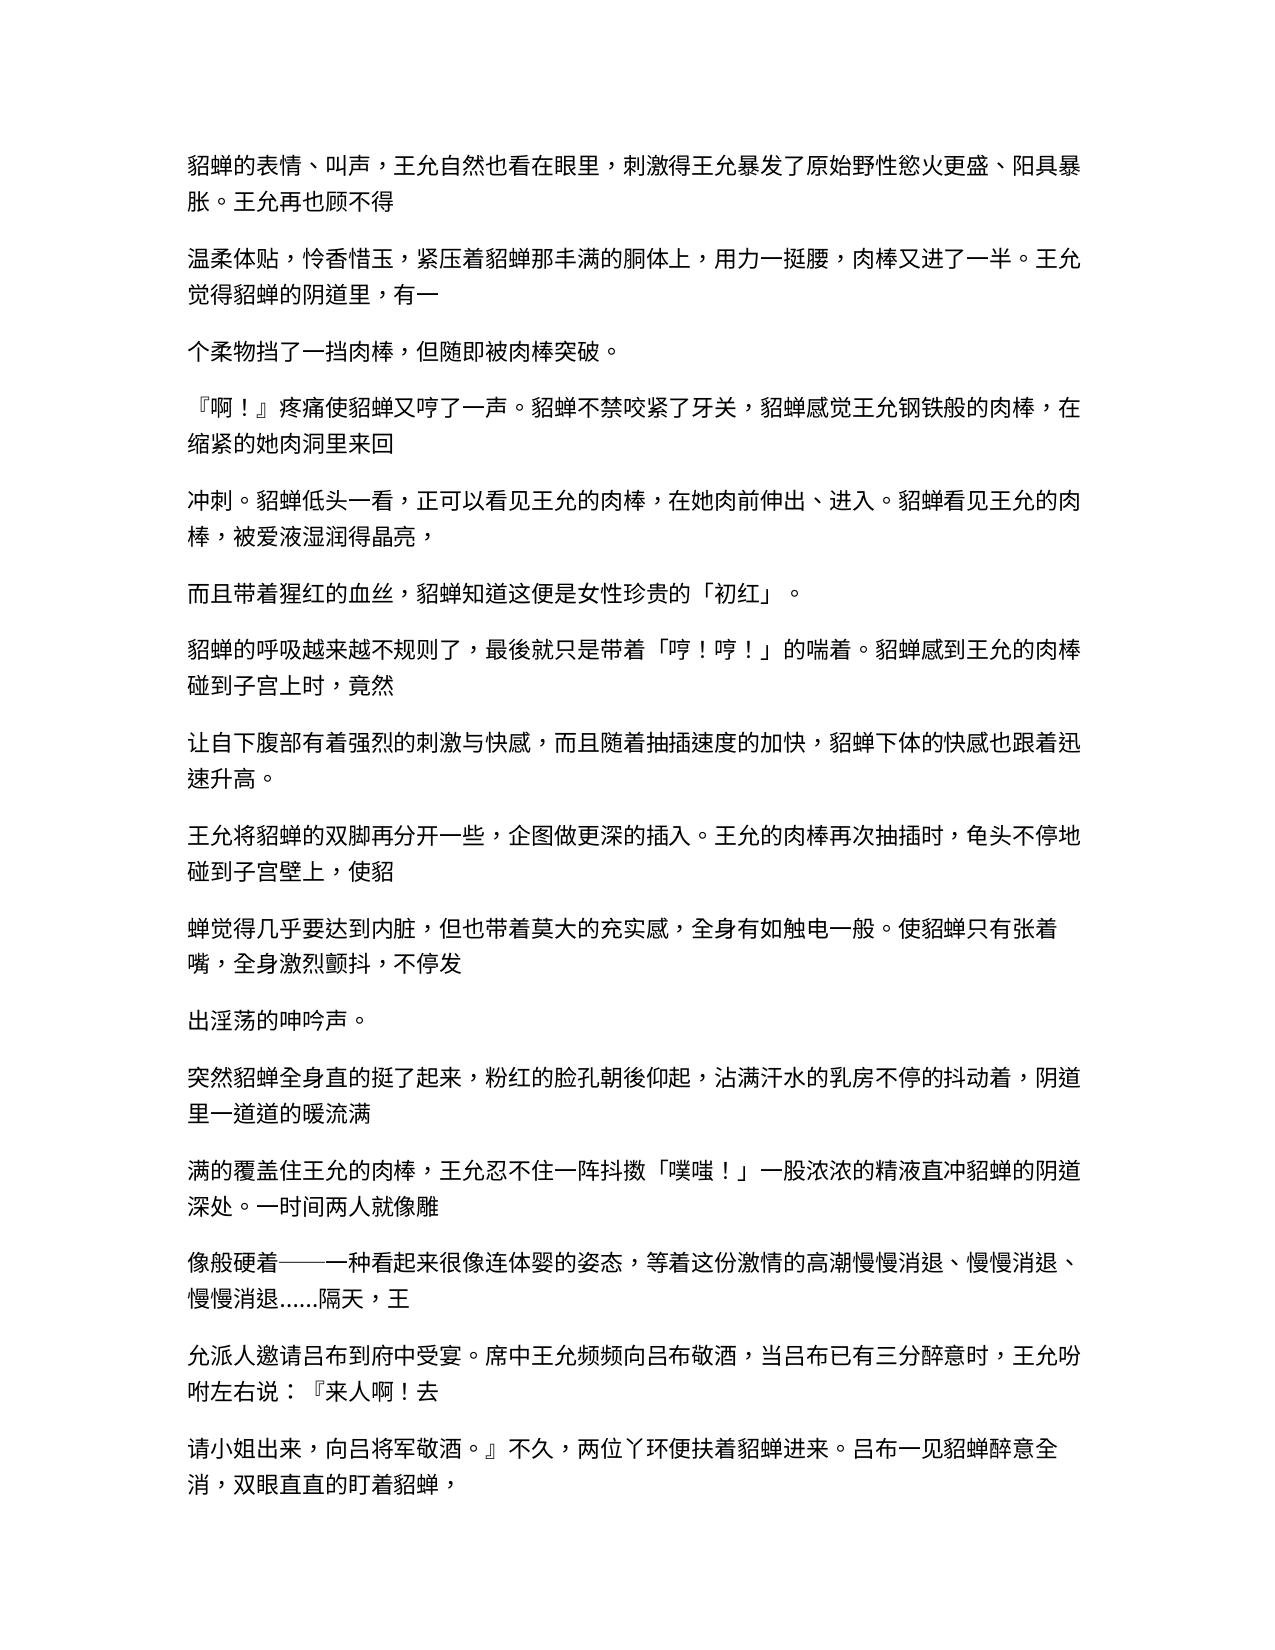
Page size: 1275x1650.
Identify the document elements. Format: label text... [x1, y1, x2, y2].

text 蝉觉得几乎要达到内脏，但也带着莫大的充实感，全身有如触电一般。使貂蝉只有张着嘴，全身激烈颤抖，不停发 [187, 912, 1087, 980]
text 温柔体贴，怜香惜玉，紧压着貂蝉那丰满的胴体上，用力一挺腰，肉棒又进了一半。王允觉得貂蝉的阴道里，有一 [187, 243, 1087, 310]
text 貂蝉的表情、叫声，王允自然也看在眼里，刺激得王允暴发了原始野性慾火更盛、阳具暴胀。王允再也顾不得 [187, 150, 1087, 217]
text 突然貂蝉全身直的挺了起来，粉红的脸孔朝後仰起，沾满汗水的乳房不停的抖动着，阴道里一道道的暖流满 [187, 1062, 1087, 1129]
text 像般硬着──一种看起来很像连体婴的姿态，等着这份激情的高潮慢慢消退、慢慢消退、慢慢消退……隔天，王 [187, 1247, 1087, 1314]
text 王允将貂蝉的双脚再分开一些，企图做更深的插入。王允的肉棒再次抽插时，龟头不停地碰到子宫壁上，使貂 [187, 820, 1087, 887]
text 出淫荡的呻吟声。 [187, 1005, 1087, 1036]
text 『啊！』疼痛使貂蝉又哼了一声。貂蝉不禁咬紧了牙关，貂蝉感觉王允钢铁般的肉棒，在缩紧的她肉洞里来回 [187, 392, 1087, 459]
text 个柔物挡了一挡肉棒，但随即被肉棒突破。 [187, 335, 1087, 367]
text 允派人邀请吕布到府中受宴。席中王允频频向吕布敬酒，当吕布已有三分醉意时，王允吩咐左右说：『来人啊！去 [187, 1340, 1087, 1407]
text 让自下腹部有着强烈的刺激与快感，而且随着抽插速度的加快，貂蝉下体的快感也跟着迅速升高。 [187, 727, 1087, 794]
text 而且带着猩红的血丝，貂蝉知道这便是女性珍贵的「初红」。 [187, 578, 1087, 609]
text 满的覆盖住王允的肉棒，王允忍不住一阵抖擞「噗嗤！」一股浓浓的精液直冲貂蝉的阴道深处。一时间两人就像雕 [187, 1155, 1087, 1222]
text 请小姐出来，向吕将军敬酒。』不久，两位丫环便扶着貂蝉进来。吕布一见貂蝉醉意全消，双眼直直的盯着貂蝉， [187, 1433, 1087, 1500]
text 冲刺。貂蝉低头一看，正可以看见王允的肉棒，在她肉前伸出、进入。貂蝉看见王允的肉棒，被爱液湿润得晶亮， [187, 485, 1087, 552]
text 貂蝉的呼吸越来越不规则了，最後就只是带着「哼！哼！」的喘着。貂蝉感到王允的肉棒碰到子宫上时，竟然 [187, 634, 1087, 702]
